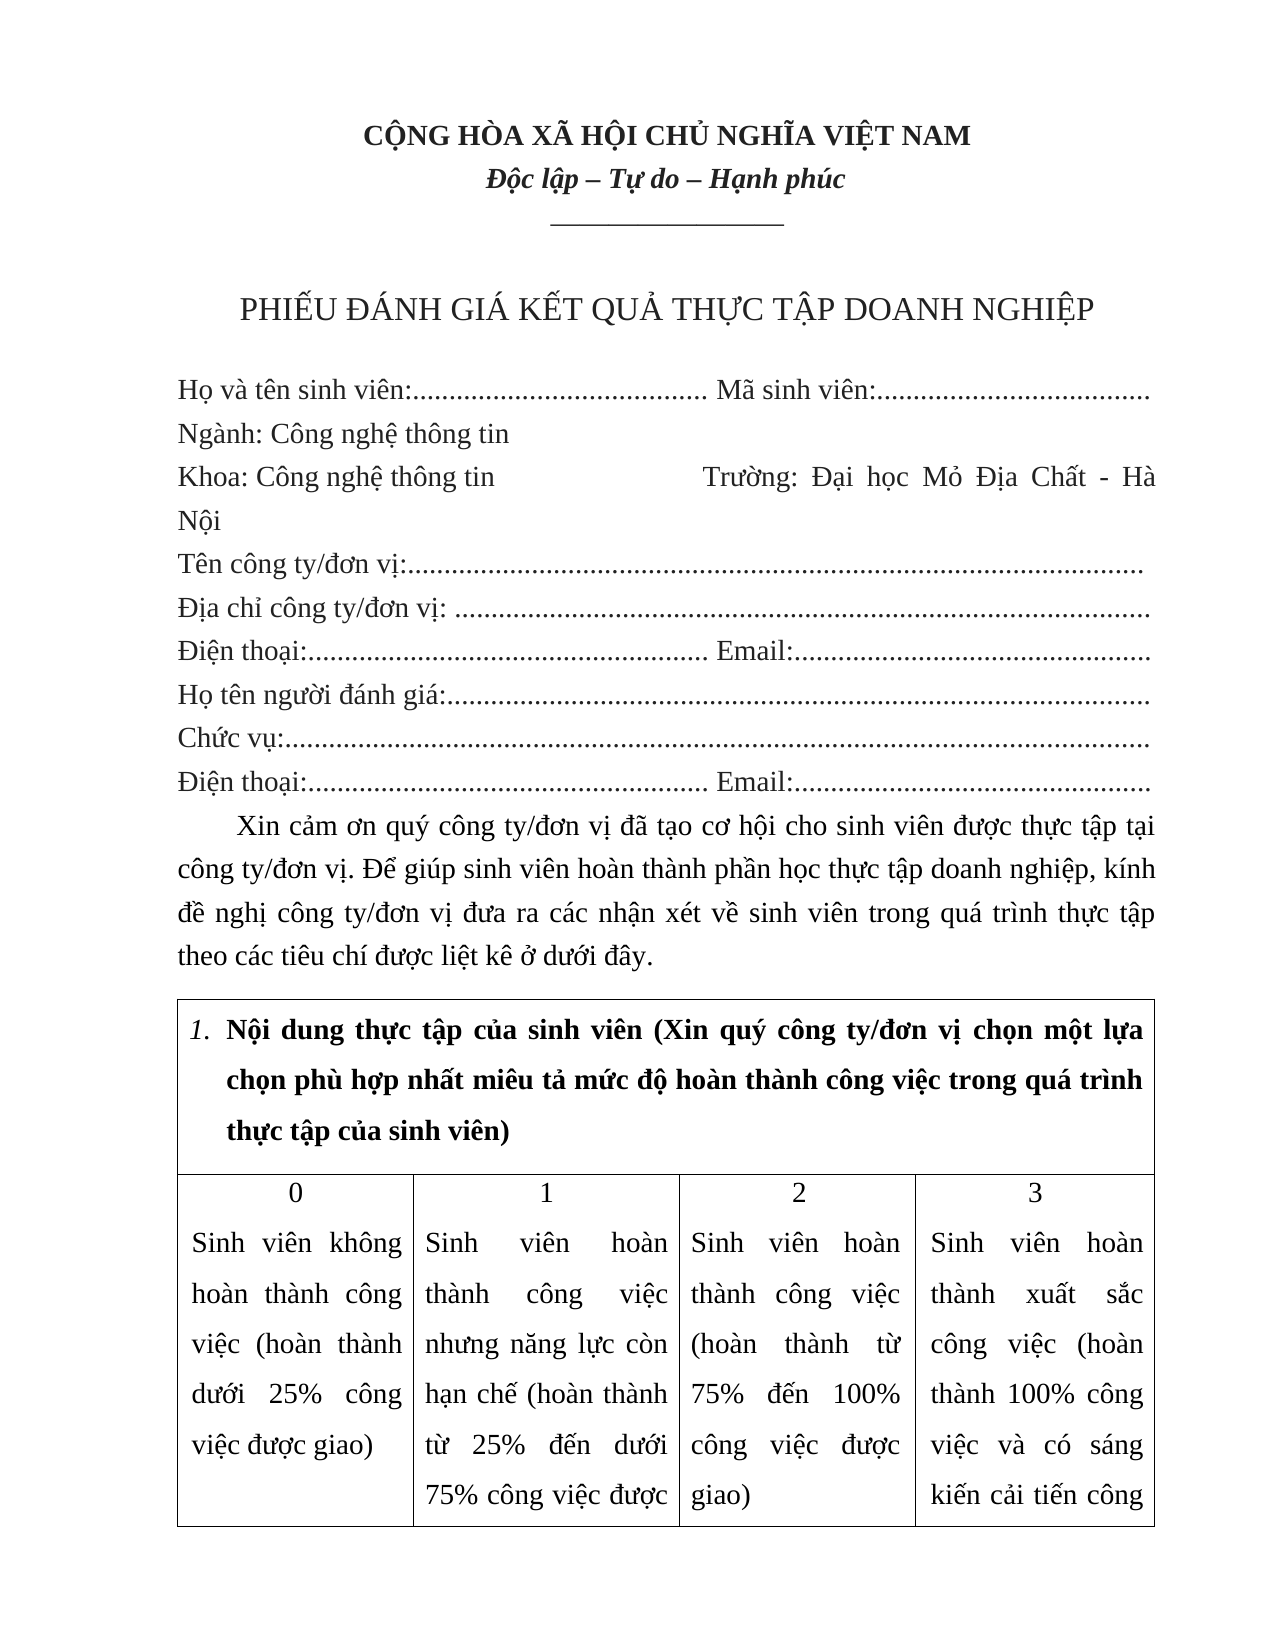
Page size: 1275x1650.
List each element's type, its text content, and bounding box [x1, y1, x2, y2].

text Họ và tên sinh viên: Mã sinh viên: [177, 372, 1157, 406]
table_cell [680, 1175, 915, 1526]
list Xin cảm ơn quý công ty/đơn vị đã tạo cơ hội cho sinh viên được thực tập tại công ty/đơn vị. Để giúp sinh viên hoàn thành phần học thực tập doanh nghiệp, kính đề nghị công ty/đơn vị đưa ra các nhận xét về sinh viên trong quá trình thực tập theo các tiêu chí được liệt kê ở dưới đây. [177, 808, 1157, 972]
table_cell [414, 1175, 679, 1526]
text PHIẾU ĐÁNH GIÁ KẾT QUẢ THỰC TẬP DOANH NGHIỆP [177, 289, 1157, 364]
text Độc lập – Tự do – Hạnh phúc [177, 162, 1157, 195]
text Địa chỉ công ty/đơn vị: [177, 590, 1157, 623]
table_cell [916, 1175, 1154, 1526]
text Điện thoại: Email: [177, 633, 1157, 667]
table_header Nội dung thực tập của sinh viên (Xin quý công ty/đơn vị chọn một lựa chọn phù hợp nhất miêu tả mức độ hoàn thành công việc trong quá trình thực tập của sinh viên) [178, 1000, 1154, 1174]
text Ngành: Công nghệ thông tin [177, 416, 1157, 449]
text Điện thoại: Email: [177, 764, 1157, 798]
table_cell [178, 1175, 413, 1526]
text ———————— [177, 205, 1157, 239]
text Họ tên người đánh giá: [177, 677, 1157, 711]
text Khoa: Công nghệ thông tin Trường: Đại học Mỏ Địa Chất - Hà Nội [177, 459, 1157, 536]
text CỘNG HÒA XÃ HỘI CHỦ NGHĨA VIỆT NAM [177, 118, 1157, 152]
text Tên công ty/đơn vị: [177, 546, 1157, 580]
text Chức vụ: [177, 721, 1157, 754]
